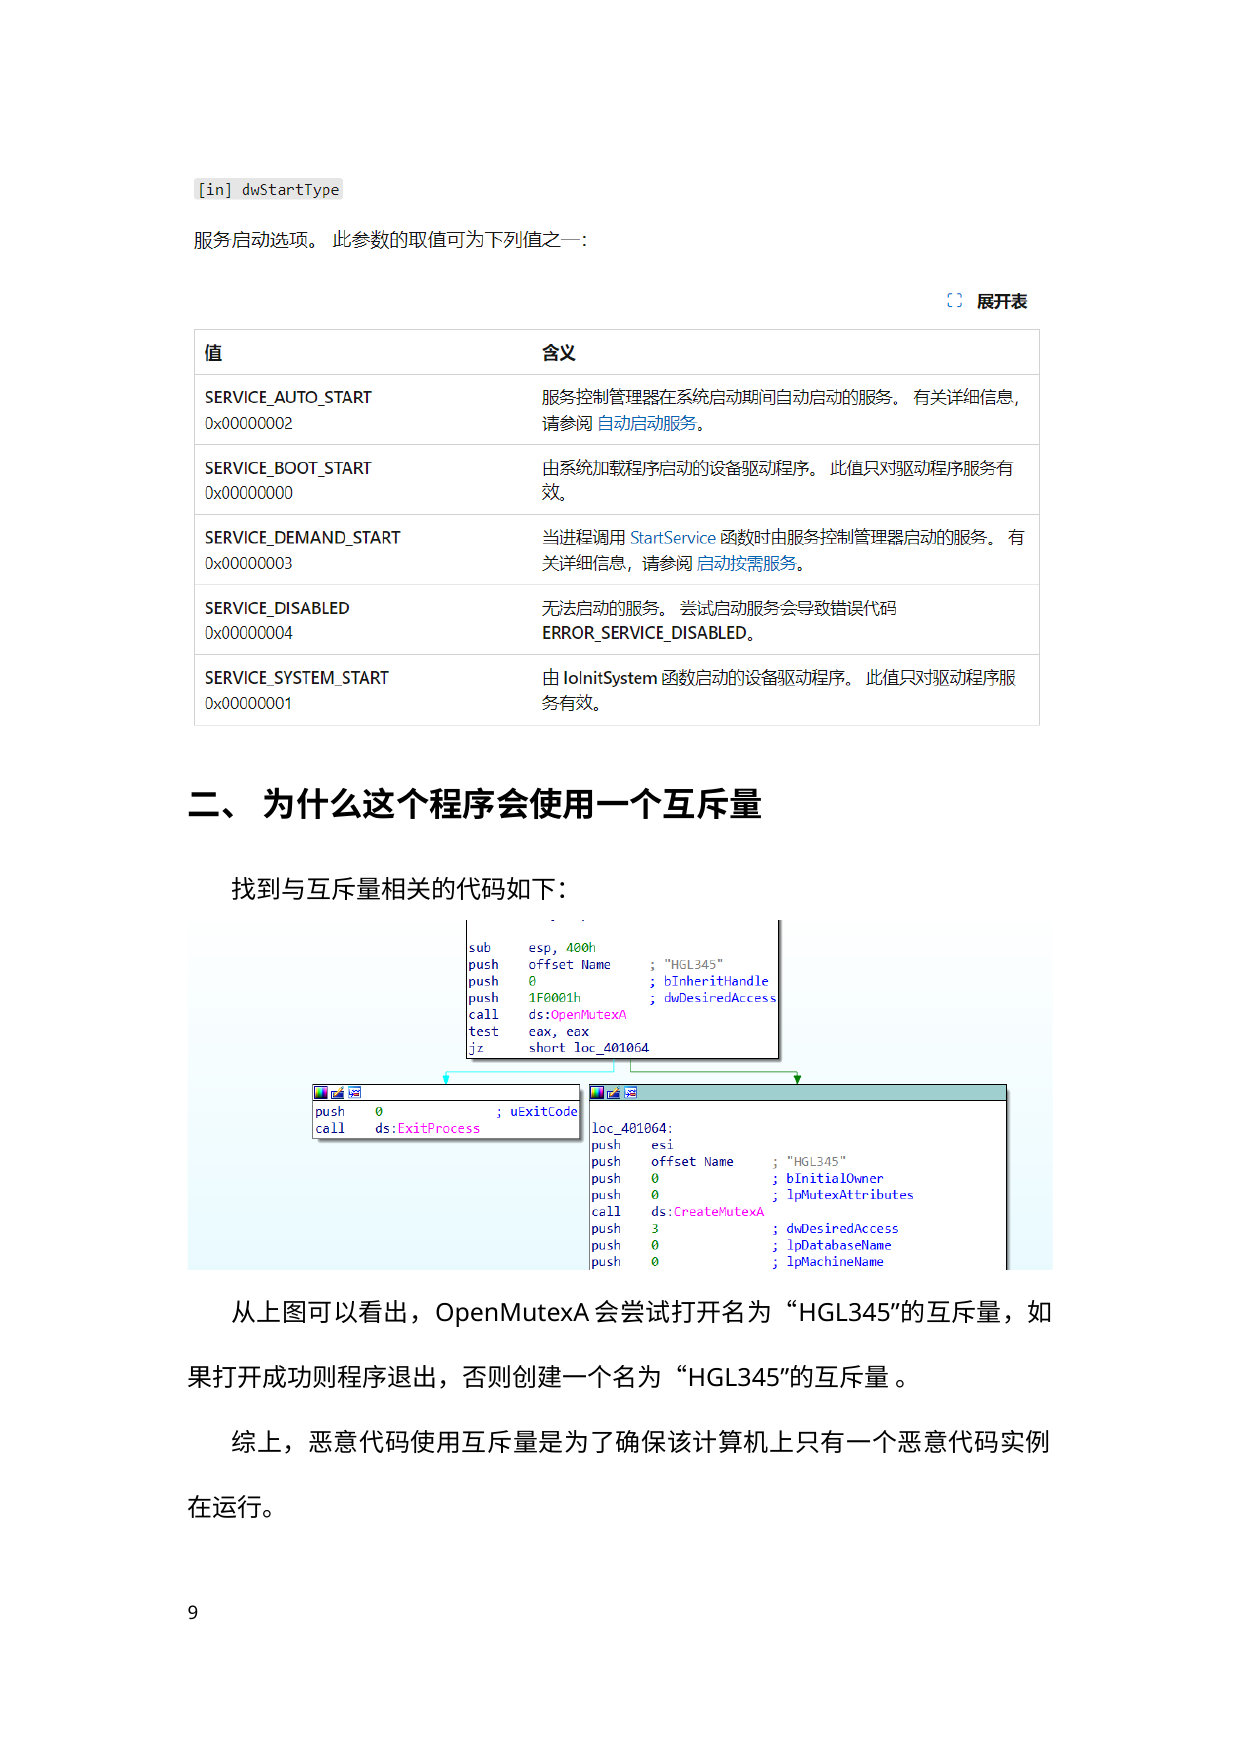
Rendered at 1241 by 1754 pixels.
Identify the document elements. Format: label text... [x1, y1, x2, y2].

text 综上，恶意代码使用互斥量是为了确保该计算机上只有一个恶意代码实例在运行。 [187, 1408, 1053, 1538]
text 从上图可以看出，OpenMutexA会尝试打开名为“HGL345”的互斥量，如果打开成功则程序退出，否则创建一个名为“HGL345”的互斥量 。 [187, 1278, 1053, 1408]
picture [187, 159, 1053, 726]
text 找到与互斥量相关的代码如下： [187, 855, 1053, 920]
subtitle 为什么这个程序会使用一个互斥量 [187, 770, 1053, 835]
picture [187, 920, 1053, 1270]
